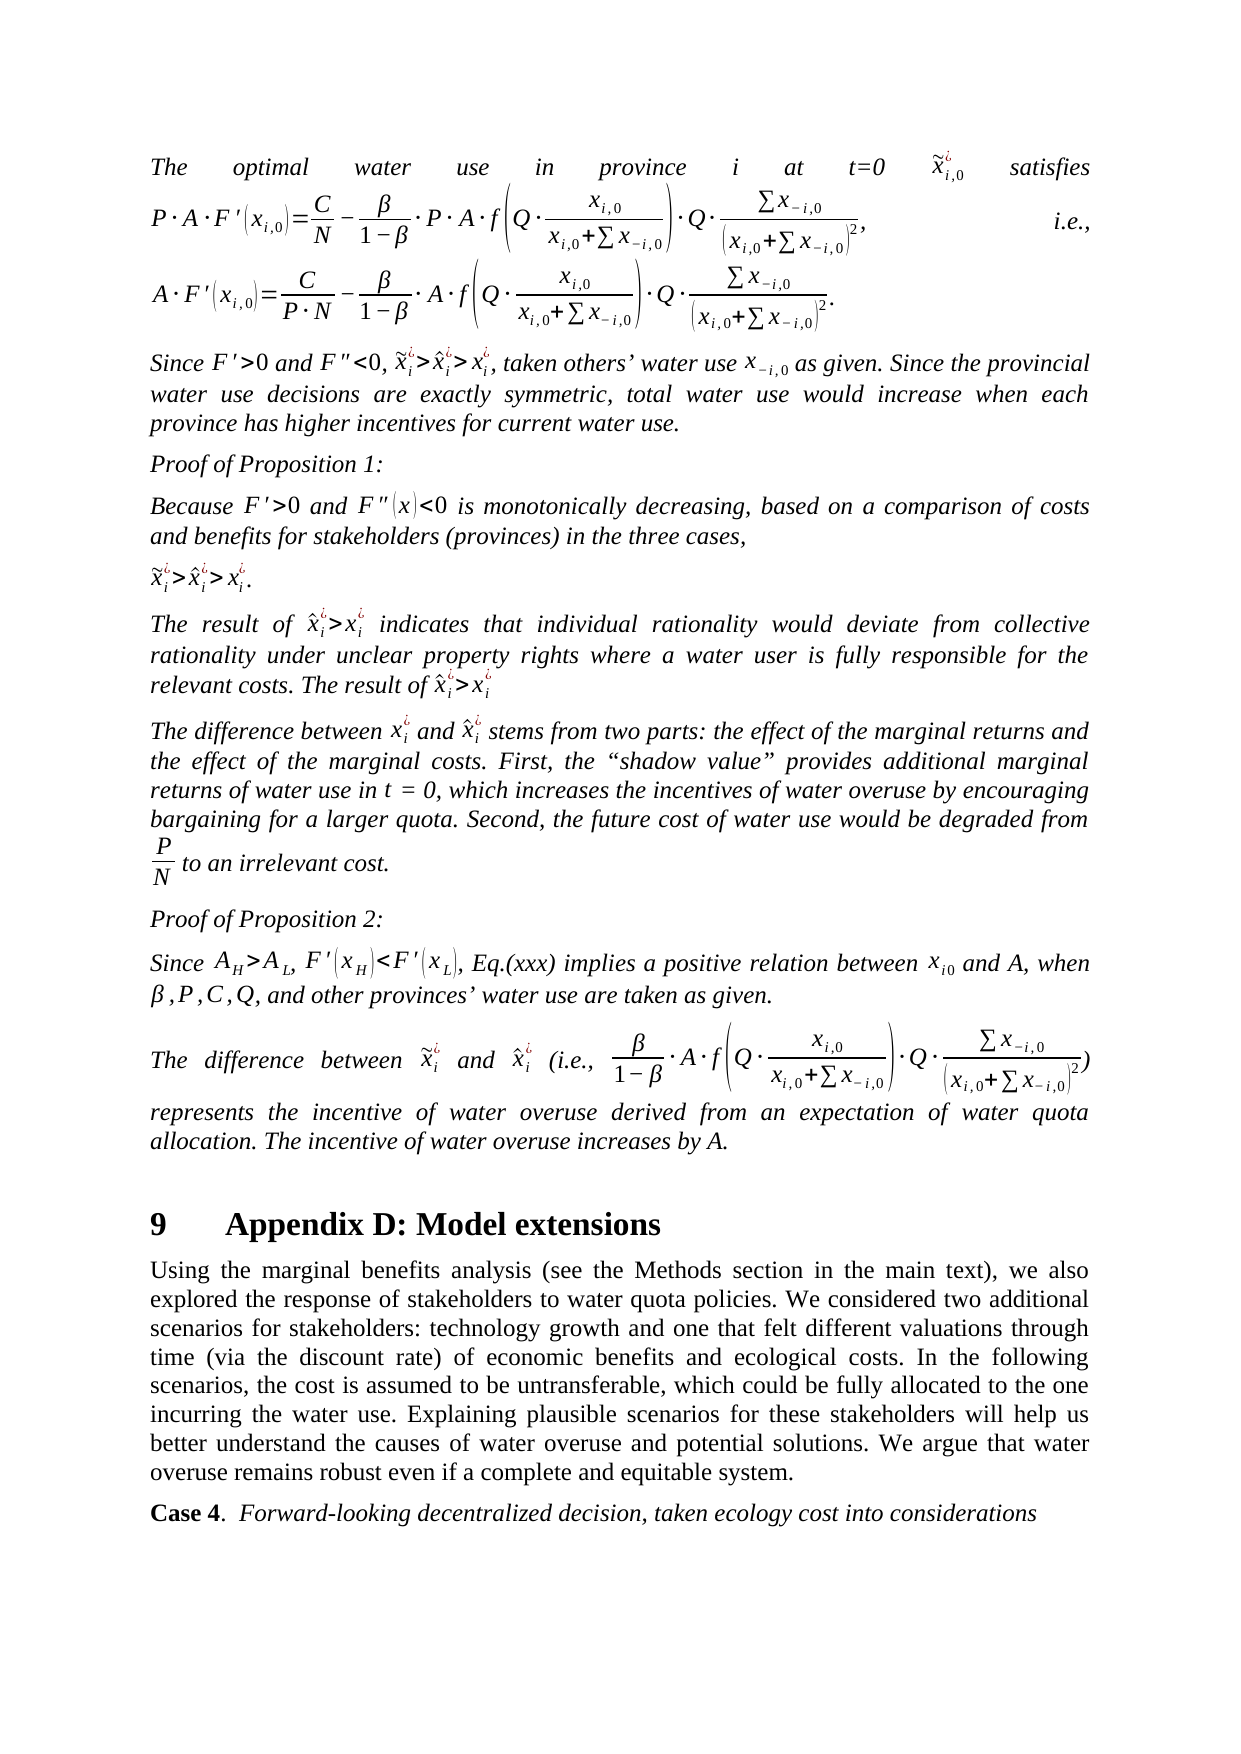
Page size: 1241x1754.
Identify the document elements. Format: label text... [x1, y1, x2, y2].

text The difference between and stems from two parts: the effect of the marginal returns and the effect of the marginal costs. First, the “shadow value” provides additional marginal returns of water use in = 0, which increases the incentives of water overuse by encouraging bargaining for a larger quota. Second, the future cost of water use would be degraded from to an irrelevant cost. [150, 714, 1090, 892]
text Since , , Eq.(xxx) implies a positive relation between and A, when , and other provinces’ water use are taken as given. [150, 945, 1090, 1009]
subtitle 9 Appendix D: Model extensions [150, 1204, 1090, 1243]
text The optimal water use in province i at t=0 satisfies , i.e., . [150, 150, 1090, 334]
text Proof of Proposition 2: [150, 904, 1090, 933]
text Since and , , taken others’ water use as given. Since the provincial water use decisions are exactly symmetric, total water use would increase when each province has higher incentives for current water use. [150, 347, 1090, 437]
text Case 4. Forward-looking decentralized decision, taken ecology cost into considerations [150, 1498, 1090, 1527]
text . [150, 562, 1090, 595]
text Using the marginal benefits analysis (see the Methods section in the main text), we also explored the response of stakeholders to water quota policies. We considered two additional scenarios for stakeholders: technology growth and one that felt different valuations through time (via the discount rate) of economic benefits and ecological costs. In the following scenarios, the cost is assumed to be untransferable, which could be fully allocated to the one incurring the water use. Explaining plausible scenarios for these stakeholders will help us better understand the causes of water overuse and potential solutions. We argue that water overuse remains robust even if a complete and equitable system. [150, 1255, 1090, 1485]
text Proof of Proposition 1: [150, 449, 1090, 478]
text Because and is monotonically decreasing, based on a comparison of costs and benefits for stakeholders (provinces) in the three cases, [150, 490, 1090, 550]
text The result of indicates that individual rationality would deviate from collective rationality under unclear property rights where a water user is fully responsible for the relevant costs. The result of [150, 607, 1090, 701]
text The difference between and (i.e., ) represents the incentive of water overuse derived from an expectation of water quota allocation. The incentive of water overuse increases by A. [150, 1021, 1090, 1154]
